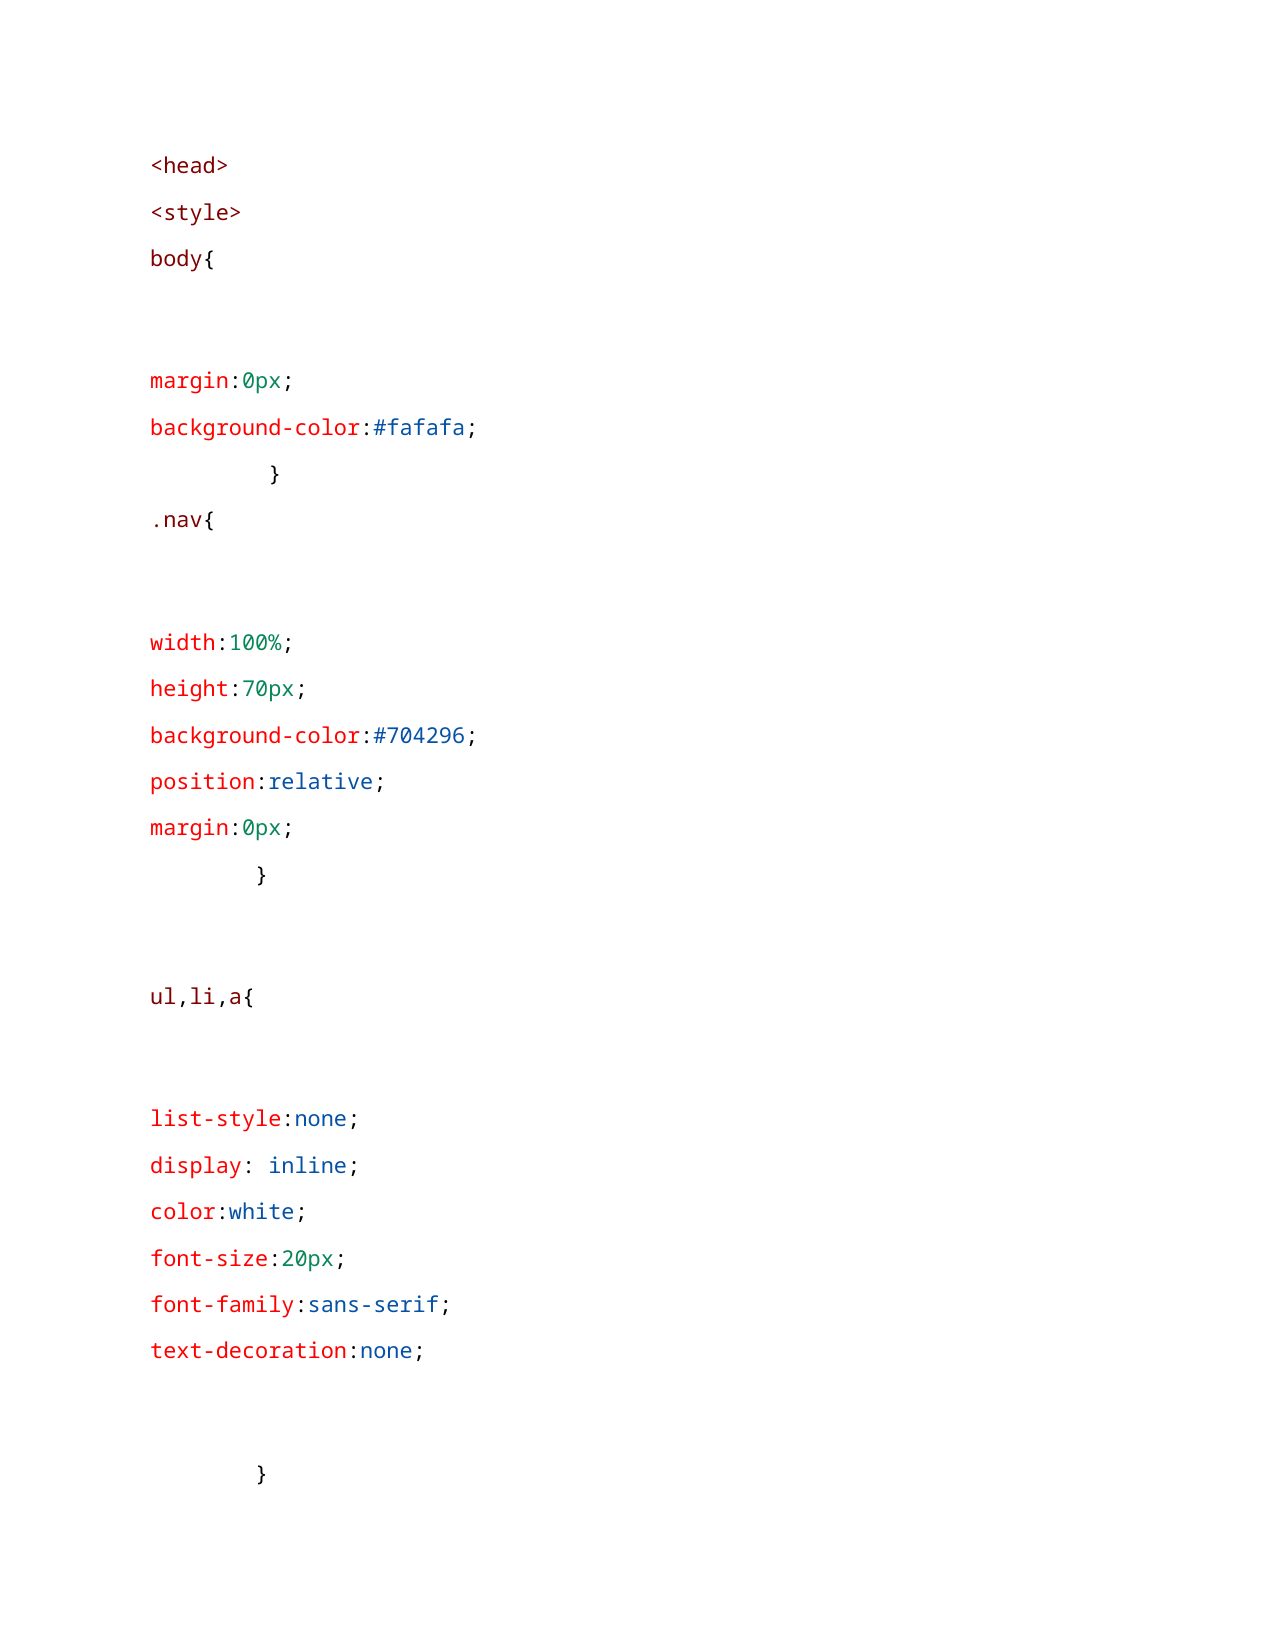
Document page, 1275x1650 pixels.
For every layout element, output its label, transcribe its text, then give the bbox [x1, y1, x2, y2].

text ul,li,a{ [150, 981, 1125, 1010]
text margin:0px; [150, 812, 1125, 842]
text height:70px; [150, 673, 1125, 703]
text } [150, 458, 1125, 487]
text .nav{ [150, 504, 1125, 534]
text width:100%; [150, 627, 1125, 656]
text color:white; [150, 1196, 1125, 1226]
text display: inline; [150, 1149, 1125, 1179]
text text-decoration:none; [150, 1335, 1125, 1364]
text } [150, 1457, 1125, 1487]
text background-color:#fafafa; [150, 411, 1125, 441]
text } [150, 858, 1125, 888]
text <head> [150, 150, 1125, 180]
text margin:0px; [150, 365, 1125, 395]
text position:relative; [150, 766, 1125, 795]
text <style> [150, 196, 1125, 226]
text font-family:sans-serif; [150, 1288, 1125, 1318]
text background-color:#704296; [150, 719, 1125, 749]
text list-style:none; [150, 1103, 1125, 1133]
text body{ [150, 243, 1125, 272]
text font-size:20px; [150, 1242, 1125, 1272]
